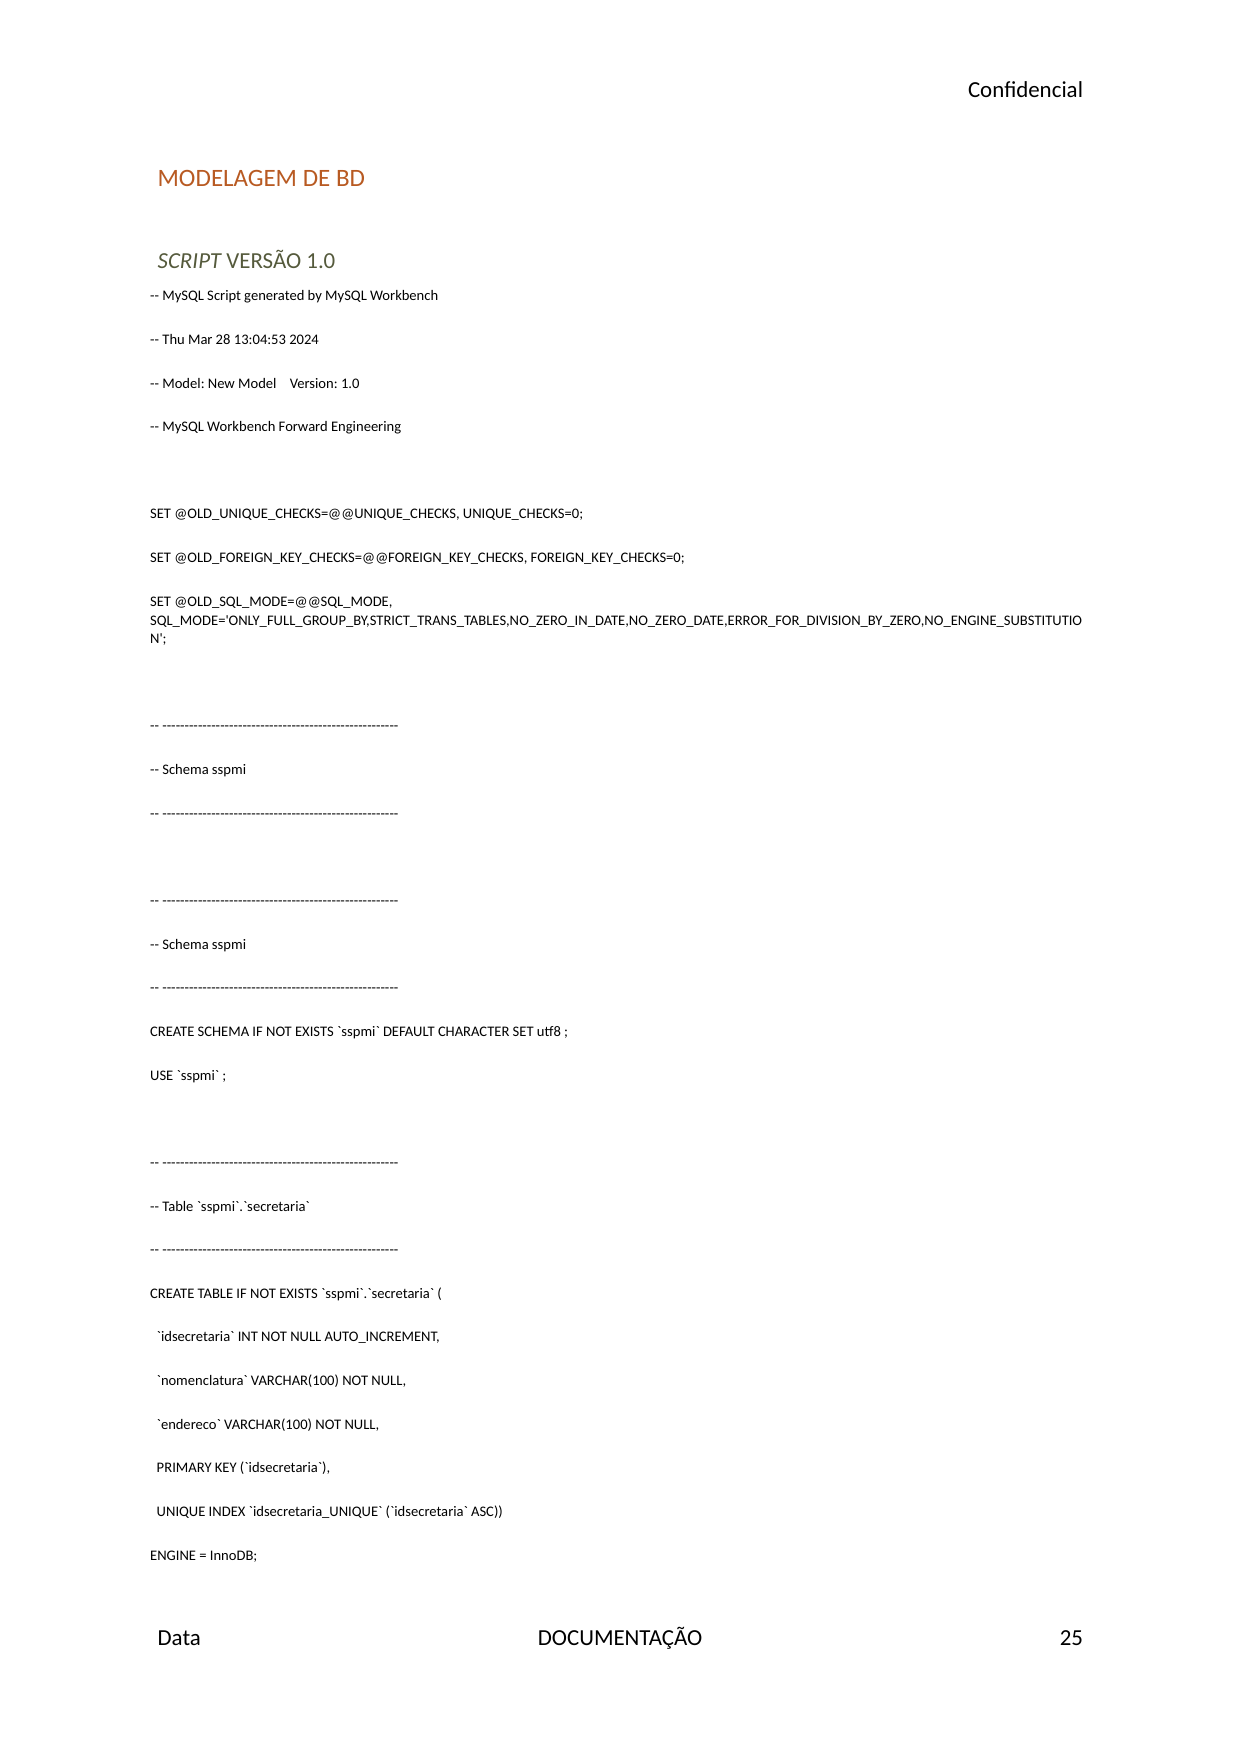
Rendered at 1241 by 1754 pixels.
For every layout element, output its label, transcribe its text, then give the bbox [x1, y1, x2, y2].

text USE `sspmi` ; [150, 1066, 1090, 1084]
text PRIMARY KEY (`idsecretaria`), [150, 1459, 1090, 1476]
text `idsecretaria` INT NOT NULL AUTO_INCREMENT, [150, 1328, 1090, 1346]
text SET @OLD_SQL_MODE=@@SQL_MODE, SQL_MODE='ONLY_FULL_GROUP_BY,STRICT_TRANS_TABLES,NO_ZERO_IN_DATE,NO_ZERO_DATE,ERROR_FOR_DIVISION_BY_ZERO,NO_ENGINE_SUBSTITUTION'; [150, 592, 1090, 647]
text -- Thu Mar 28 13:04:53 2024 [150, 330, 1090, 348]
text -- Table `sspmi`.`secretaria` [150, 1197, 1090, 1214]
text UNIQUE INDEX `idsecretaria_UNIQUE` (`idsecretaria` ASC)) [150, 1502, 1090, 1520]
text -- ----------------------------------------------------- [150, 978, 1090, 996]
text -- MySQL Workbench Forward Engineering [150, 417, 1090, 435]
text CREATE SCHEMA IF NOT EXISTS `sspmi` DEFAULT CHARACTER SET utf8 ; [150, 1022, 1090, 1040]
text -- ----------------------------------------------------- [150, 1153, 1090, 1171]
text `endereco` VARCHAR(100) NOT NULL, [150, 1415, 1090, 1433]
text SET @OLD_UNIQUE_CHECKS=@@UNIQUE_CHECKS, UNIQUE_CHECKS=0; [150, 505, 1090, 523]
text -- ----------------------------------------------------- [150, 891, 1090, 909]
text ENGINE = InnoDB; [150, 1546, 1090, 1564]
text -- Model: New Model Version: 1.0 [150, 374, 1090, 392]
subtitle SCRIPT VERSÃO 1.0 [157, 246, 1083, 274]
text SET @OLD_FOREIGN_KEY_CHECKS=@@FOREIGN_KEY_CHECKS, FOREIGN_KEY_CHECKS=0; [150, 548, 1090, 566]
text -- Schema sspmi [150, 760, 1090, 778]
text CREATE TABLE IF NOT EXISTS `sspmi`.`secretaria` ( [150, 1284, 1090, 1302]
subtitle MODELAGEM DE BD [157, 162, 1083, 193]
text -- ----------------------------------------------------- [150, 1240, 1090, 1258]
text -- Schema sspmi [150, 935, 1090, 953]
text `nomenclatura` VARCHAR(100) NOT NULL, [150, 1371, 1090, 1389]
text -- ----------------------------------------------------- [150, 804, 1090, 822]
text -- ----------------------------------------------------- [150, 717, 1090, 734]
text -- MySQL Script generated by MySQL Workbench [150, 287, 1090, 304]
